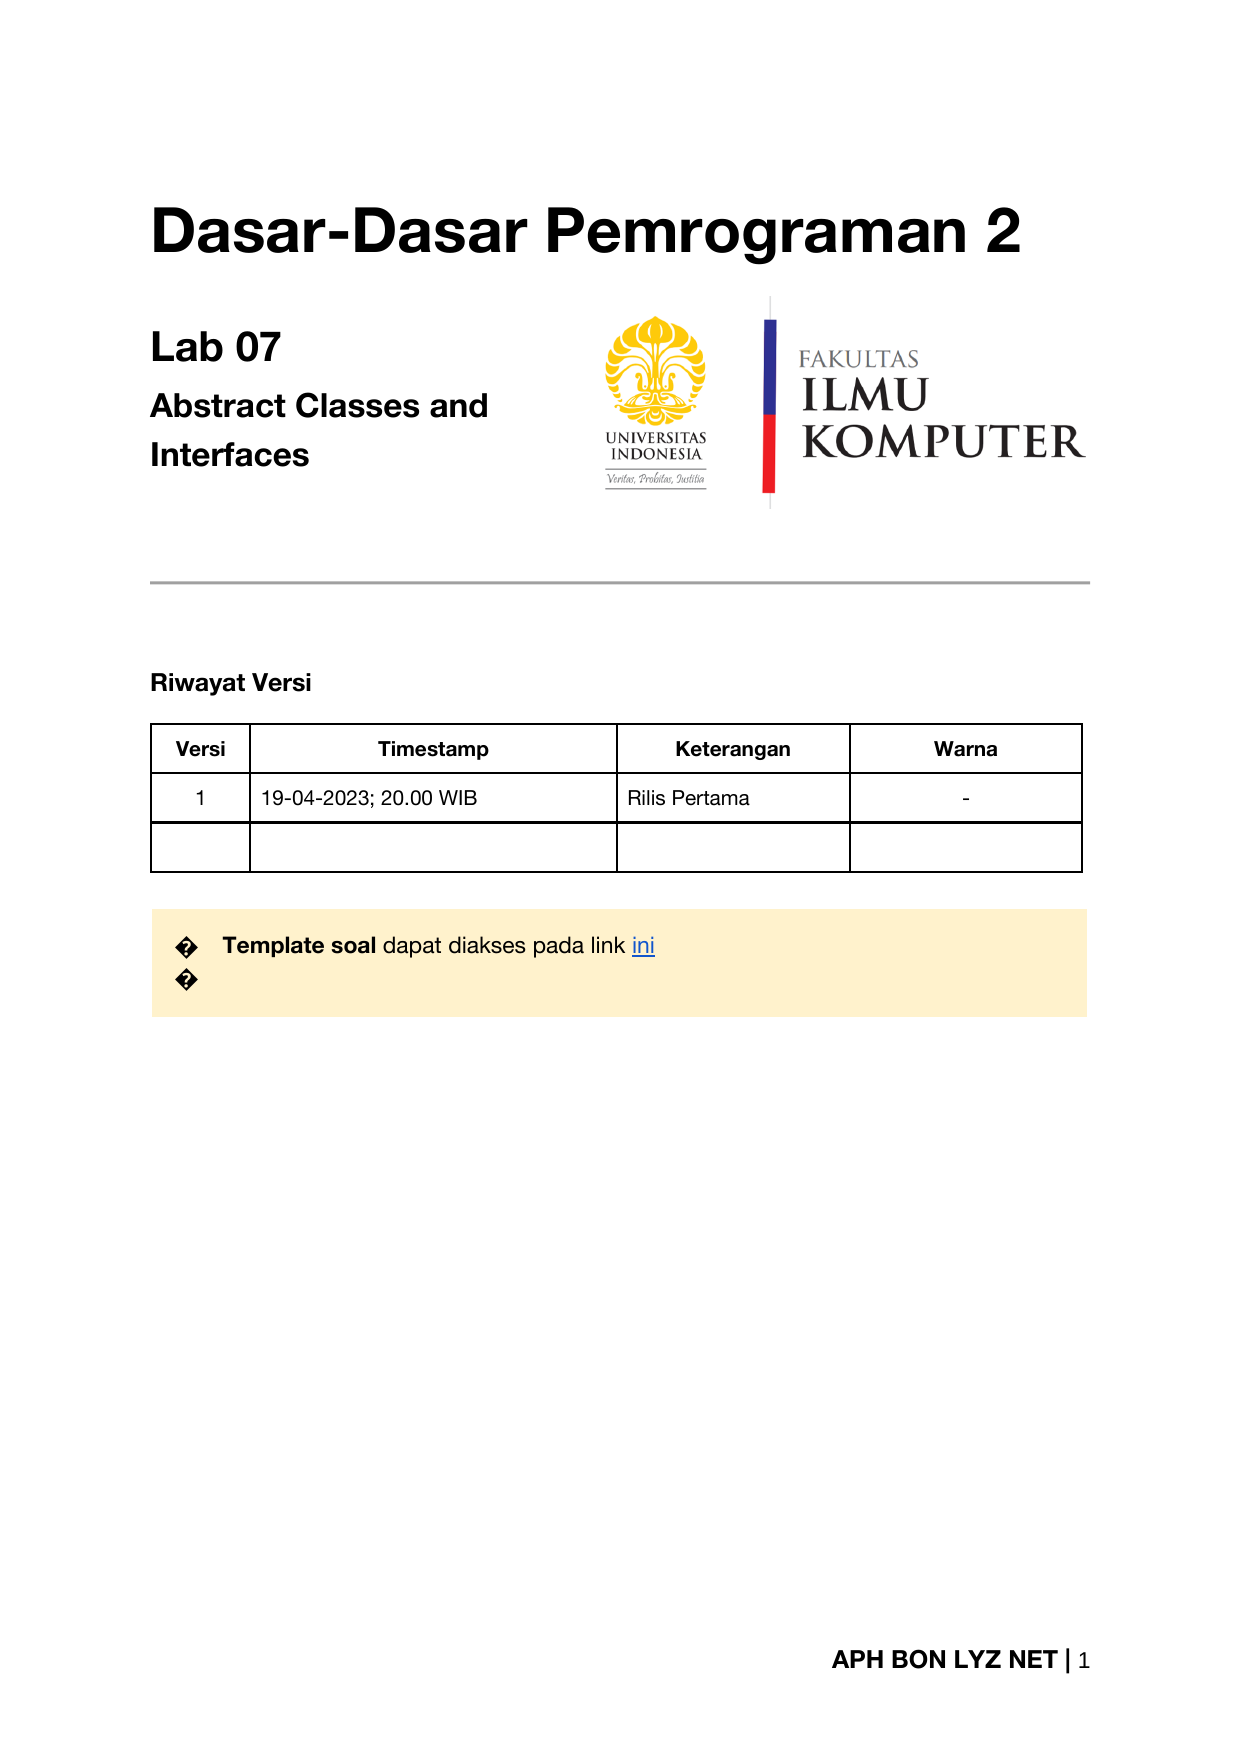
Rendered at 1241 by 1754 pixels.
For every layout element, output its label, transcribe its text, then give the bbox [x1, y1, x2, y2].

table_header Timestamp [251, 725, 616, 772]
table_cell 19-04-2023; 20.00 WIB [251, 774, 616, 821]
table_cell 1 [152, 774, 249, 821]
table_cell - [851, 774, 1081, 821]
text Abstract Classes and [150, 385, 595, 427]
picture [595, 296, 1091, 509]
text Interfaces [150, 434, 595, 476]
table_cell [618, 824, 849, 871]
table_cell [152, 824, 249, 871]
table_header Warna [851, 725, 1081, 772]
subtitle Riwayat Versi [150, 667, 1090, 698]
table_cell [851, 824, 1081, 871]
table_header Template soal dapat diakses pada link ini [200, 909, 1087, 1017]
table_header Keterangan [618, 725, 849, 772]
table_header 💡 [152, 909, 200, 1017]
table_cell Rilis Pertama [618, 774, 849, 821]
subtitle Lab 07 [150, 320, 595, 373]
subtitle Dasar-Dasar Pemrograman 2 [150, 192, 1090, 270]
table_header Versi [152, 725, 249, 772]
table_cell [251, 824, 616, 871]
